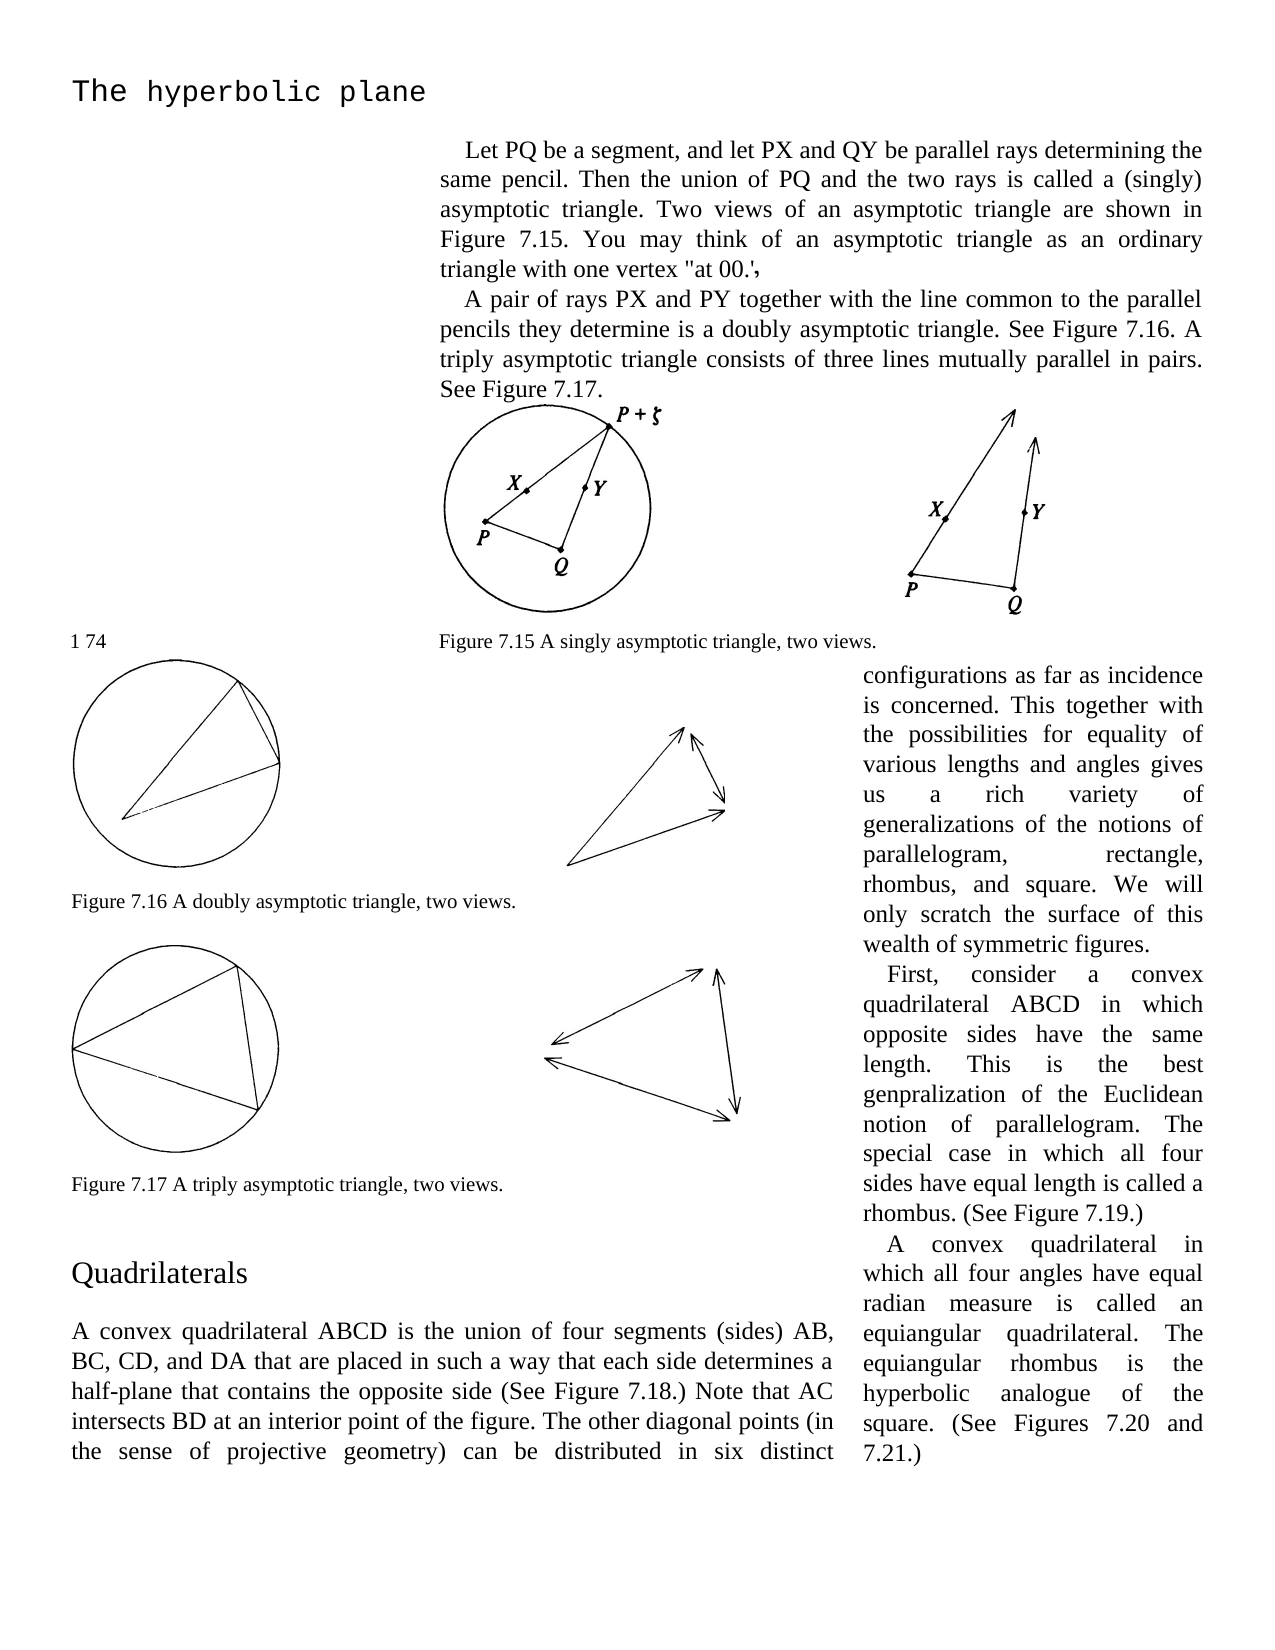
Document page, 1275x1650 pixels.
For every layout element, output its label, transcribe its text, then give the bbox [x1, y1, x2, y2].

subtitle Quadrilaterals [71, 1254, 836, 1290]
text A convex quadrilateral ABCD is the union of four segments (sides) AB, BC, CD, and DA that are placed in such a way that each side determines a half-plane that contains the opposite side (See Figure 7.18.) Note that AC intersects BD at an interior point of the figure. The other diagonal points (in the sense of projective geometry) can be distributed in six distinct configurations as far as incidence is concerned. This together with the possibilities for equality of various lengths and angles gives us a rich variety of generalizations of the notions of parallelogram, rectangle, rhombus, and square. We will only scratch the surface of this wealth of symmetric figures. [71, 1316, 834, 1465]
picture [72, 659, 725, 868]
text A convex quadrilateral in which all four angles have equal radian measure is called an equiangular quadrilateral. The equiangular rhombus is the hyperbolic analogue of the square. (See Figures 7.20 and 7.21.) [863, 1229, 1203, 1467]
text Let PQ be a segment, and let PX and QY be parallel rays determining the same pencil. Then the union of PQ and the two rays is called a (singly) asymptotic triangle. Two views of an asymptotic triangle are shown in Figure 7.15. You may think of an asymptotic triangle as an ordinary triangle with one vertex "at 00.' [440, 135, 1203, 283]
text First, consider a convex quadrilateral ABCD in which opposite sides have the same length. This is the best genpralization of the Euclidean notion of parallelogram. The special case in which all four sides have equal length is called a rhombus. (See Figure 7.19.) [863, 959, 1203, 1227]
text A pair of rays PX and PY together with the line common to the parallel pencils they determine is a doubly asymptotic triangle. See Figure 7.16. A triply asymptotic triangle consists of three lines mutually parallel in pairs. See Figure 7.17. [439, 284, 1203, 403]
picture [71, 945, 741, 1153]
picture [443, 404, 1046, 615]
text Figure 7.17 A triply asymptotic triangle, two views. [71, 1171, 836, 1196]
picture [754, 270, 759, 278]
text Figure 7.16 A doubly asymptotic triangle, two views. [71, 888, 836, 913]
text 1 74 Figure 7.15 A singly asymptotic triangle, two views. [69, 629, 1205, 653]
text A convex quadrilateral ABCD is the union of four segments (sides) AB, BC, CD, and DA that are placed in such a way that each side determines a half-plane that contains the opposite side (See Figure 7.18.) Note that AC intersects BD at an interior point of the figure. The other diagonal points (in the sense of projective geometry) can be distributed in six distinct configurations as far as incidence is concerned. This together with the possibilities for equality of various lengths and angles gives us a rich variety of generalizations of the notions of parallelogram, rectangle, rhombus, and square. We will only scratch the surface of this wealth of symmetric figures. [863, 660, 1203, 958]
